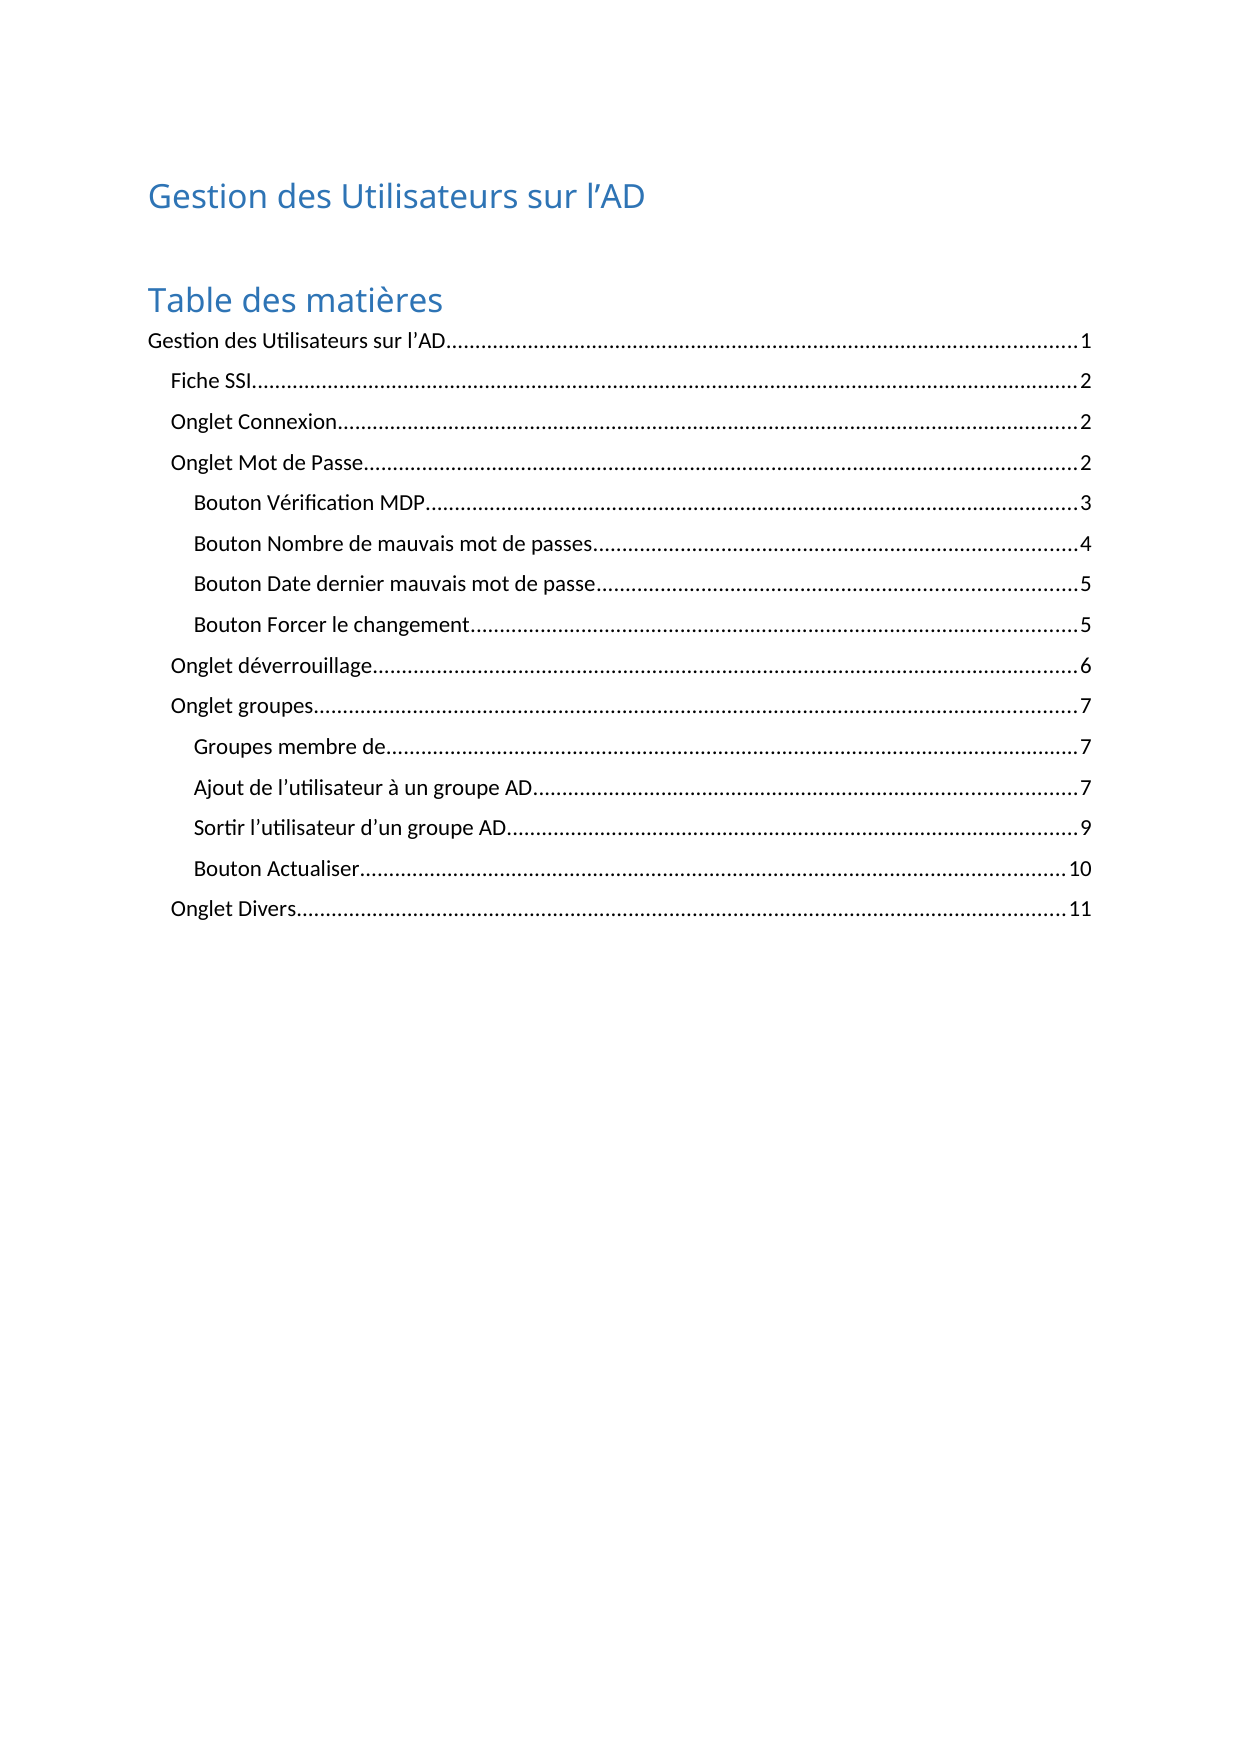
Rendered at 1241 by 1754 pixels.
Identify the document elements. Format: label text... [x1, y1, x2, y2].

subtitle Gestion des Utilisateurs sur l’AD [148, 173, 1093, 218]
